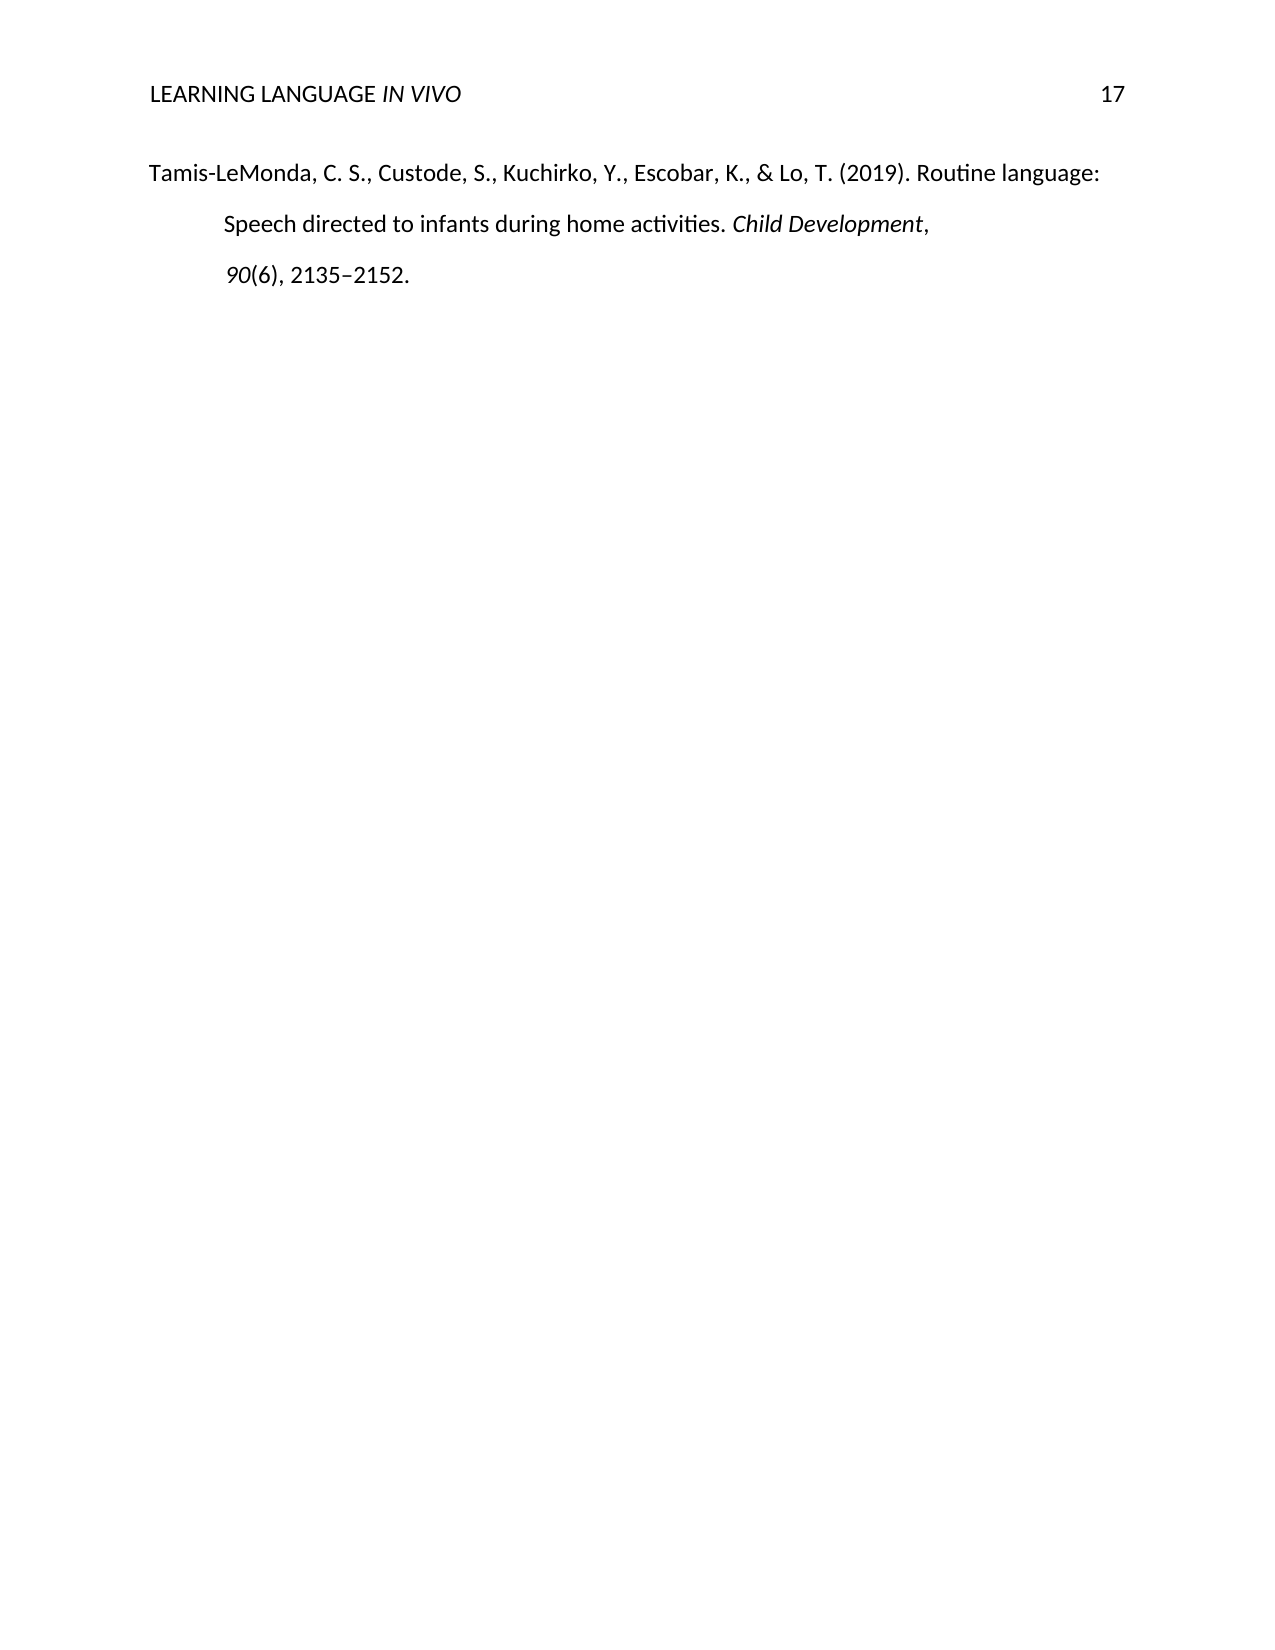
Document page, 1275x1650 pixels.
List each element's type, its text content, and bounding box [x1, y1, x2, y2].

text Tamis-LeMonda, C. S., Custode, S., Kuchirko, Y., Escobar, K., & Lo, T. (2019). Routine language: Speech directed to infants during home activities. Child Development, [150, 157, 1125, 238]
text 90(6), 2135–2152. [225, 260, 1123, 290]
